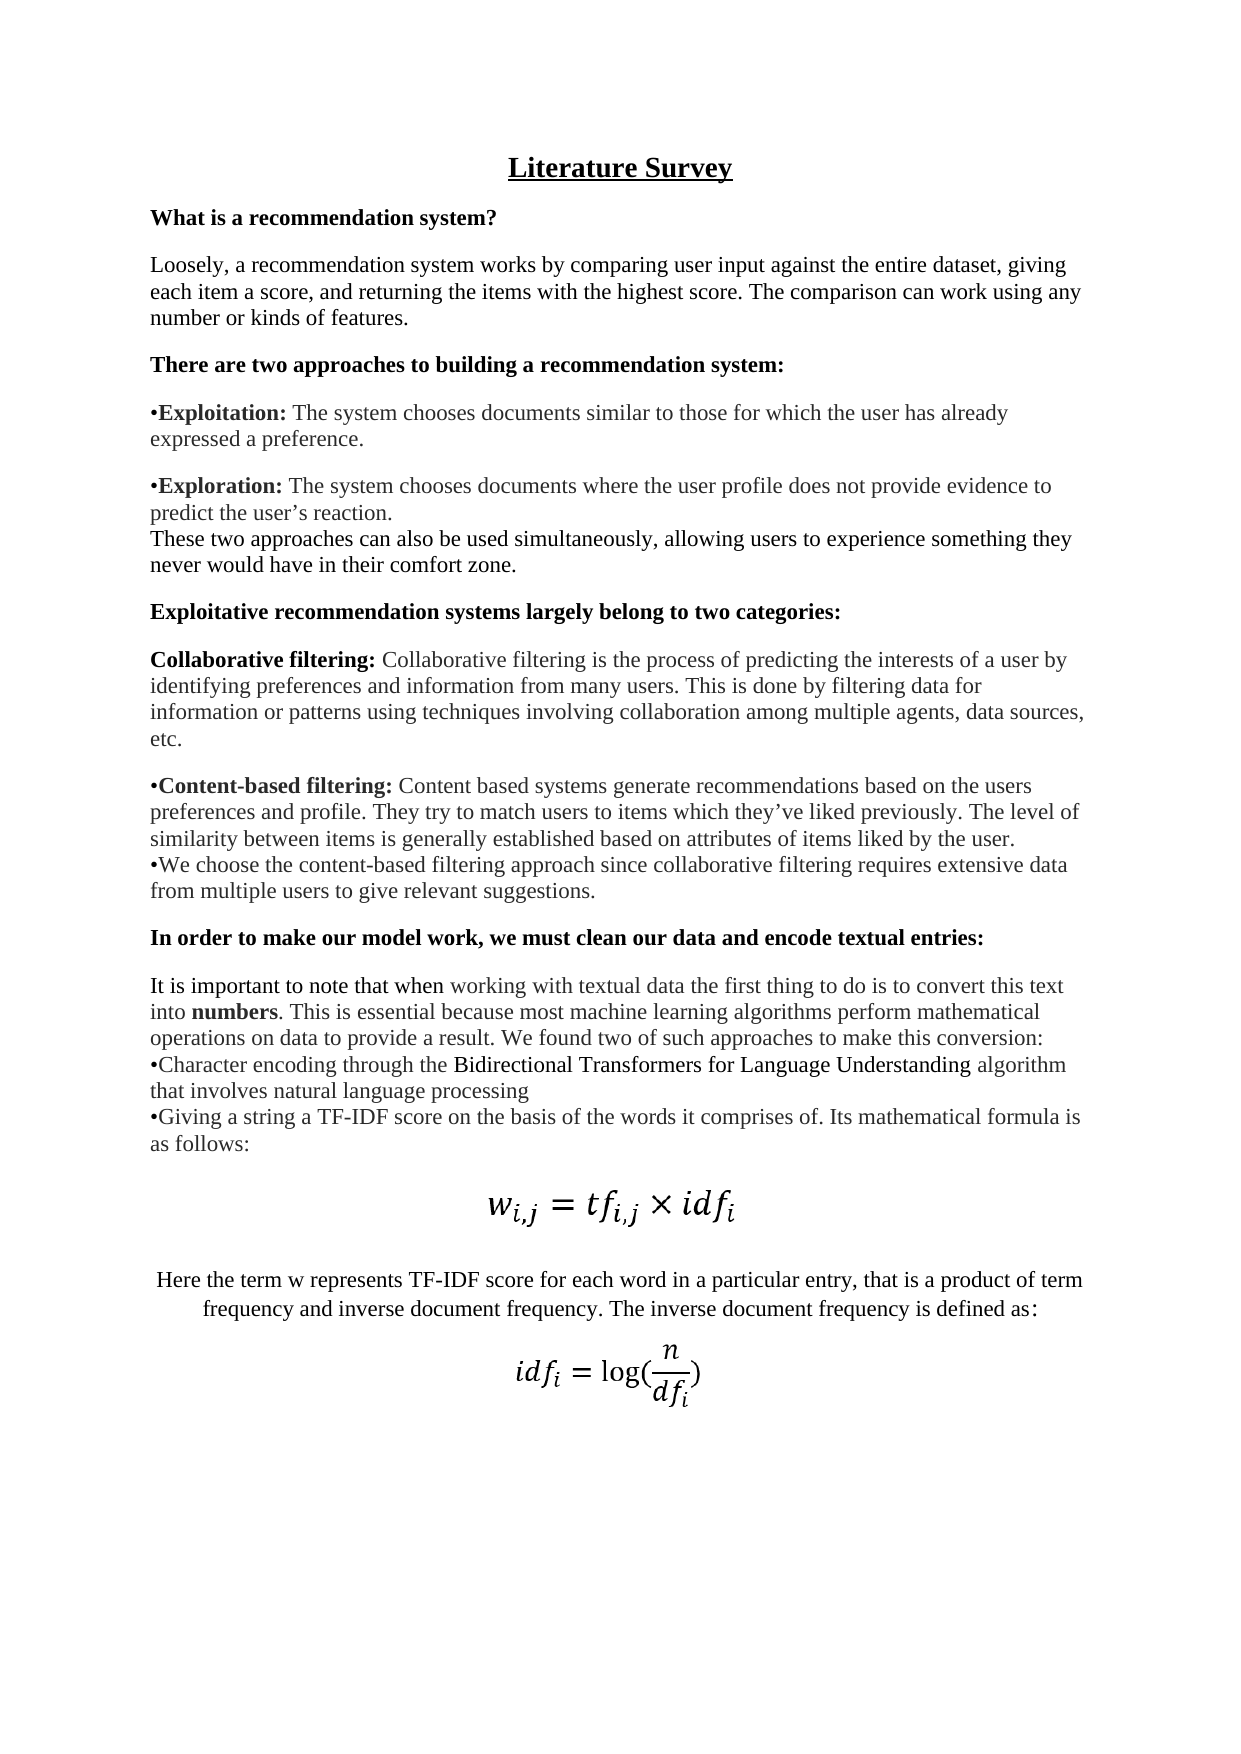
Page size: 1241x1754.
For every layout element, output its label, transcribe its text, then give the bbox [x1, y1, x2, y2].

text •We choose the content-based filtering approach since collaborative filtering requires extensive data from multiple users to give relevant suggestions. [150, 851, 1090, 904]
text •Content-based filtering: Content based systems generate recommendations based on the users preferences and profile. They try to match users to items which they’ve liked previously. The level of similarity between items is generally established based on attributes of items liked by the user. [150, 772, 1090, 851]
text Loosely, a recommendation system works by comparing user input against the entire dataset, giving each item a score, and returning the items with the highest score. The comparison can work using any number or kinds of features. [150, 252, 1090, 331]
text •Exploitation: The system chooses documents similar to those for which the user has already expressed a preference. [150, 399, 1090, 451]
text These two approaches can also be used simultaneously, allowing users to experience something they never would have in their comfort zone. [150, 525, 1090, 578]
text Exploitative recommendation systems largely belong to two categories: [150, 598, 1090, 625]
text What is a recommendation system? [150, 204, 1090, 231]
text •Giving a string a TF-IDF score on the basis of the words it comprises of. Its mathematical formula is as follows: [150, 1103, 1090, 1156]
text There are two approaches to building a recommendation system: [150, 351, 1090, 378]
text •Exploration: The system chooses documents where the user profile does not provide evidence to predict the user’s reaction. [150, 472, 1090, 525]
picture [469, 1177, 771, 1246]
text It is important to note that when working with textual data the first thing to do is to convert this text into numbers. This is essential because most machine learning algorithms perform mathematical operations on data to provide a result. We found two of such approaches to make this conversion: [150, 972, 1090, 1051]
text In order to make our model work, we must clean our data and encode textual entries: [150, 924, 1090, 951]
text Here the term w represents TF-IDF score for each word in a particular entry, that is a product of term frequency and inverse document frequency. The inverse document frequency is defined as: [150, 1266, 1090, 1429]
text Literature Survey [150, 150, 1090, 183]
text Collaborative filtering: Collaborative filtering is the process of predicting the interests of a user by identifying preferences and information from many users. This is done by filtering data for information or patterns using techniques involving collaboration among multiple agents, data sources, etc. [150, 646, 1090, 751]
picture [492, 1321, 748, 1430]
text •Character encoding through the Bidirectional Transformers for Language Understanding algorithm that involves natural language processing [150, 1051, 1090, 1103]
